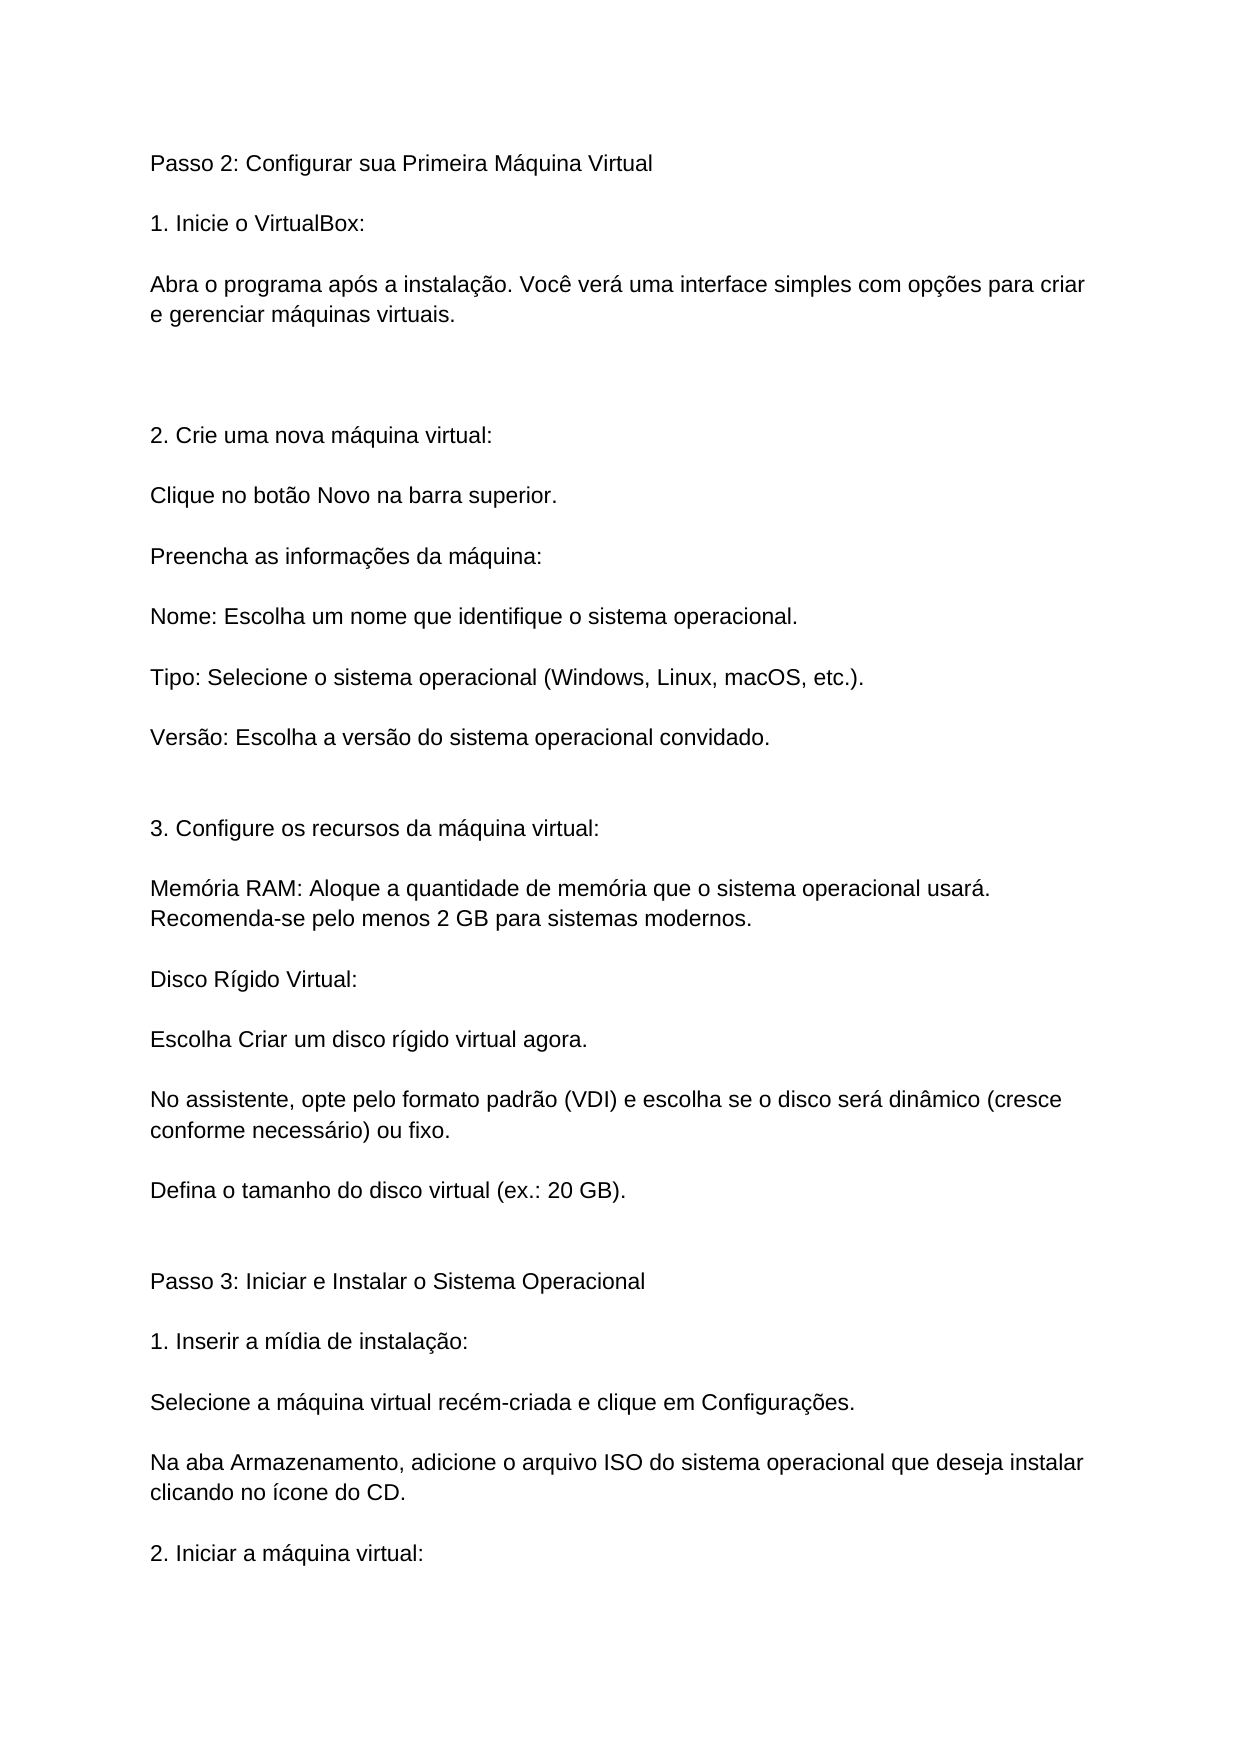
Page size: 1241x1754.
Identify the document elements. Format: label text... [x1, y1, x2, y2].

text Passo 2: Configurar sua Primeira Máquina Virtual [150, 150, 1090, 176]
text Escolha Criar um disco rígido virtual agora. [150, 1026, 1090, 1052]
text Na aba Armazenamento, adicione o arquivo ISO do sistema operacional que deseja instalar clicando no ícone do CD. [150, 1449, 1090, 1506]
text No assistente, opte pelo formato padrão (VDI) e escolha se o disco será dinâmico (cresce conforme necessário) ou fixo. [150, 1086, 1090, 1143]
text Selecione a máquina virtual recém-criada e clique em Configurações. [150, 1388, 1090, 1415]
text Memória RAM: Aloque a quantidade de memória que o sistema operacional usará. Recomenda-se pelo menos 2 GB para sistemas modernos. [150, 875, 1090, 932]
text Clique no botão Novo na barra superior. [150, 482, 1090, 509]
text Defina o tamanho do disco virtual (ex.: 20 GB). [150, 1177, 1090, 1203]
text Versão: Escolha a versão do sistema operacional convidado. [150, 724, 1090, 750]
text 1. Inserir a mídia de instalação: [150, 1328, 1090, 1354]
text Disco Rígido Virtual: [150, 966, 1090, 992]
text 2. Crie uma nova máquina virtual: [150, 422, 1090, 448]
text Passo 3: Iniciar e Instalar o Sistema Operacional [150, 1268, 1090, 1294]
text Abra o programa após a instalação. Você verá uma interface simples com opções para criar e gerenciar máquinas virtuais. [150, 271, 1090, 327]
text Preencha as informações da máquina: [150, 543, 1090, 569]
text Tipo: Selecione o sistema operacional (Windows, Linux, macOS, etc.). [150, 663, 1090, 690]
text Nome: Escolha um nome que identifique o sistema operacional. [150, 603, 1090, 629]
text 2. Iniciar a máquina virtual: [150, 1539, 1090, 1566]
text 3. Configure os recursos da máquina virtual: [150, 814, 1090, 841]
text 1. Inicie o VirtualBox: [150, 210, 1090, 237]
